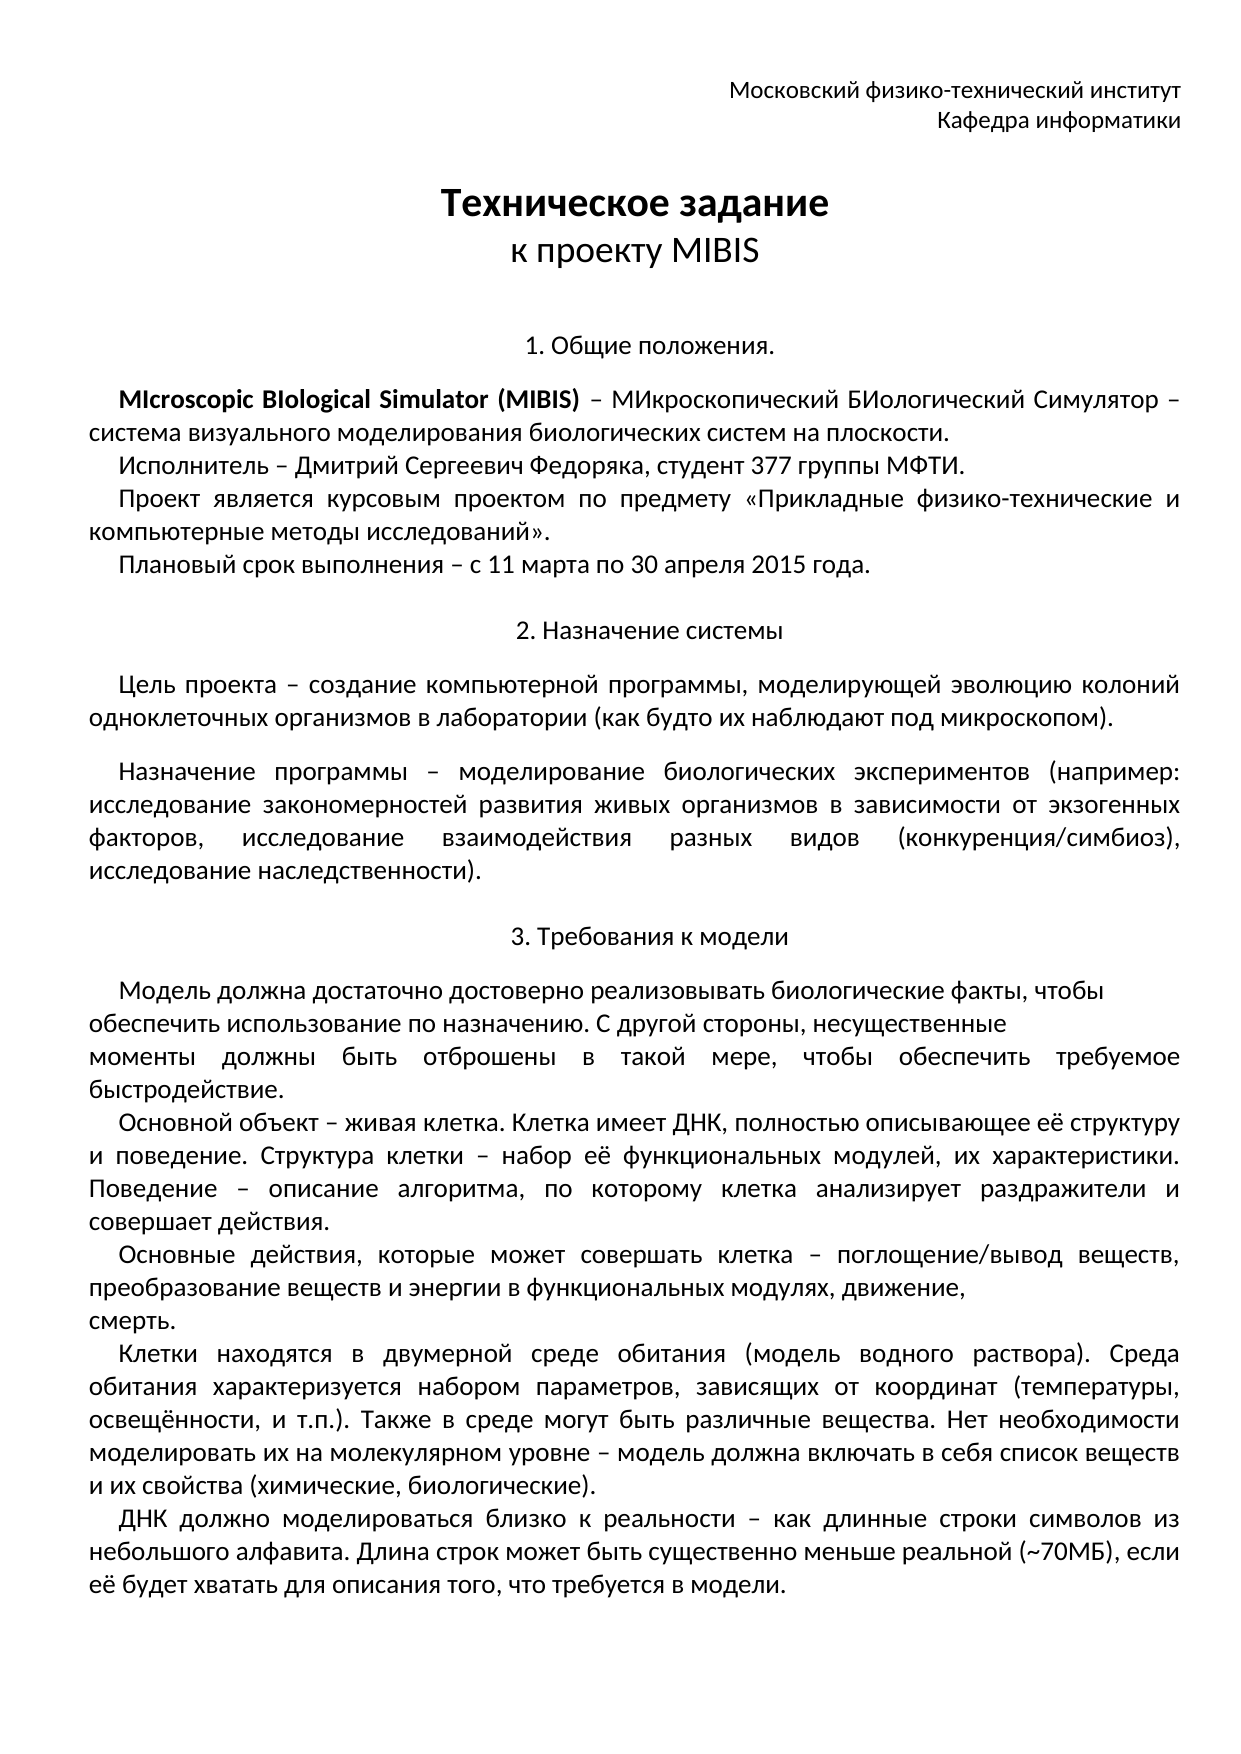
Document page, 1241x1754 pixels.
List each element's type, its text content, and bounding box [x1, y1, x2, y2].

text Плановый срок выполнения – с 11 марта по 30 апреля 2015 года. [89, 547, 1181, 580]
text Проект является курсовым проектом по предмету «Прикладные физико-технические и компьютерные методы исследований». [89, 481, 1181, 547]
text Техническое задание [89, 176, 1181, 226]
text к проекту MIBIS [89, 226, 1181, 272]
text Кафедра информатики [89, 104, 1181, 135]
text Основной объект – живая клетка. Клетка имеет ДНК, полностью описывающее её структуру и поведение. Структура клетки – набор её функциональных модулей, их характеристики. Поведение – описание алгоритма, по которому клетка анализирует раздражители и совершает действия. [89, 1105, 1181, 1237]
text Основные действия, которые может совершать клетка – поглощение/вывод веществ, преобразование веществ и энергии в функциональных модулях, движение, [89, 1237, 1181, 1303]
text 1. Общие положения. [89, 328, 1181, 361]
text Московский физико-технический институт [89, 74, 1181, 104]
text моменты должны быть отброшены в такой мере, чтобы обеспечить требуемое быстродействие. [89, 1039, 1181, 1105]
text обеспечить использование по назначению. С другой стороны, несущественные [89, 1006, 1181, 1039]
text 3. Требования к модели [89, 919, 1181, 952]
text ДНК должно моделироваться близко к реальности – как длинные строки символов из небольшого алфавита. Длина строк может быть существенно меньше реальной (~70МБ), если её будет хватать для описания того, что требуется в модели. [89, 1501, 1181, 1600]
text MIcroscopic BIological Simulator (MIBIS) – МИкроскопический БИологический Симулятор – система визуального моделирования биологических систем на плоскости. [89, 382, 1181, 448]
text 2. Назначение системы [89, 613, 1181, 646]
text смерть. [89, 1303, 1181, 1336]
text Модель должна достаточно достоверно реализовывать биологические факты, чтобы [118, 973, 1181, 1006]
text Клетки находятся в двумерной среде обитания (модель водного раствора). Среда обитания характеризуется набором параметров, зависящих от координат (температуры, освещённости, и т.п.). Также в среде могут быть различные вещества. Нет необходимости моделировать их на молекулярном уровне – модель должна включать в себя список веществ и их свойства (химические, биологические). [89, 1336, 1181, 1501]
text Назначение программы – моделирование биологических экспериментов (например: исследование закономерностей развития живых организмов в зависимости от экзогенных факторов, исследование взаимодействия разных видов (конкуренция/симбиоз), исследование наследственности). [89, 754, 1181, 886]
text Цель проекта – создание компьютерной программы, моделирующей эволюцию колоний одноклеточных организмов в лаборатории (как будто их наблюдают под микроскопом). [89, 667, 1181, 733]
text Исполнитель – Дмитрий Сергеевич Федоряка, студент 377 группы МФТИ. [89, 448, 1181, 481]
